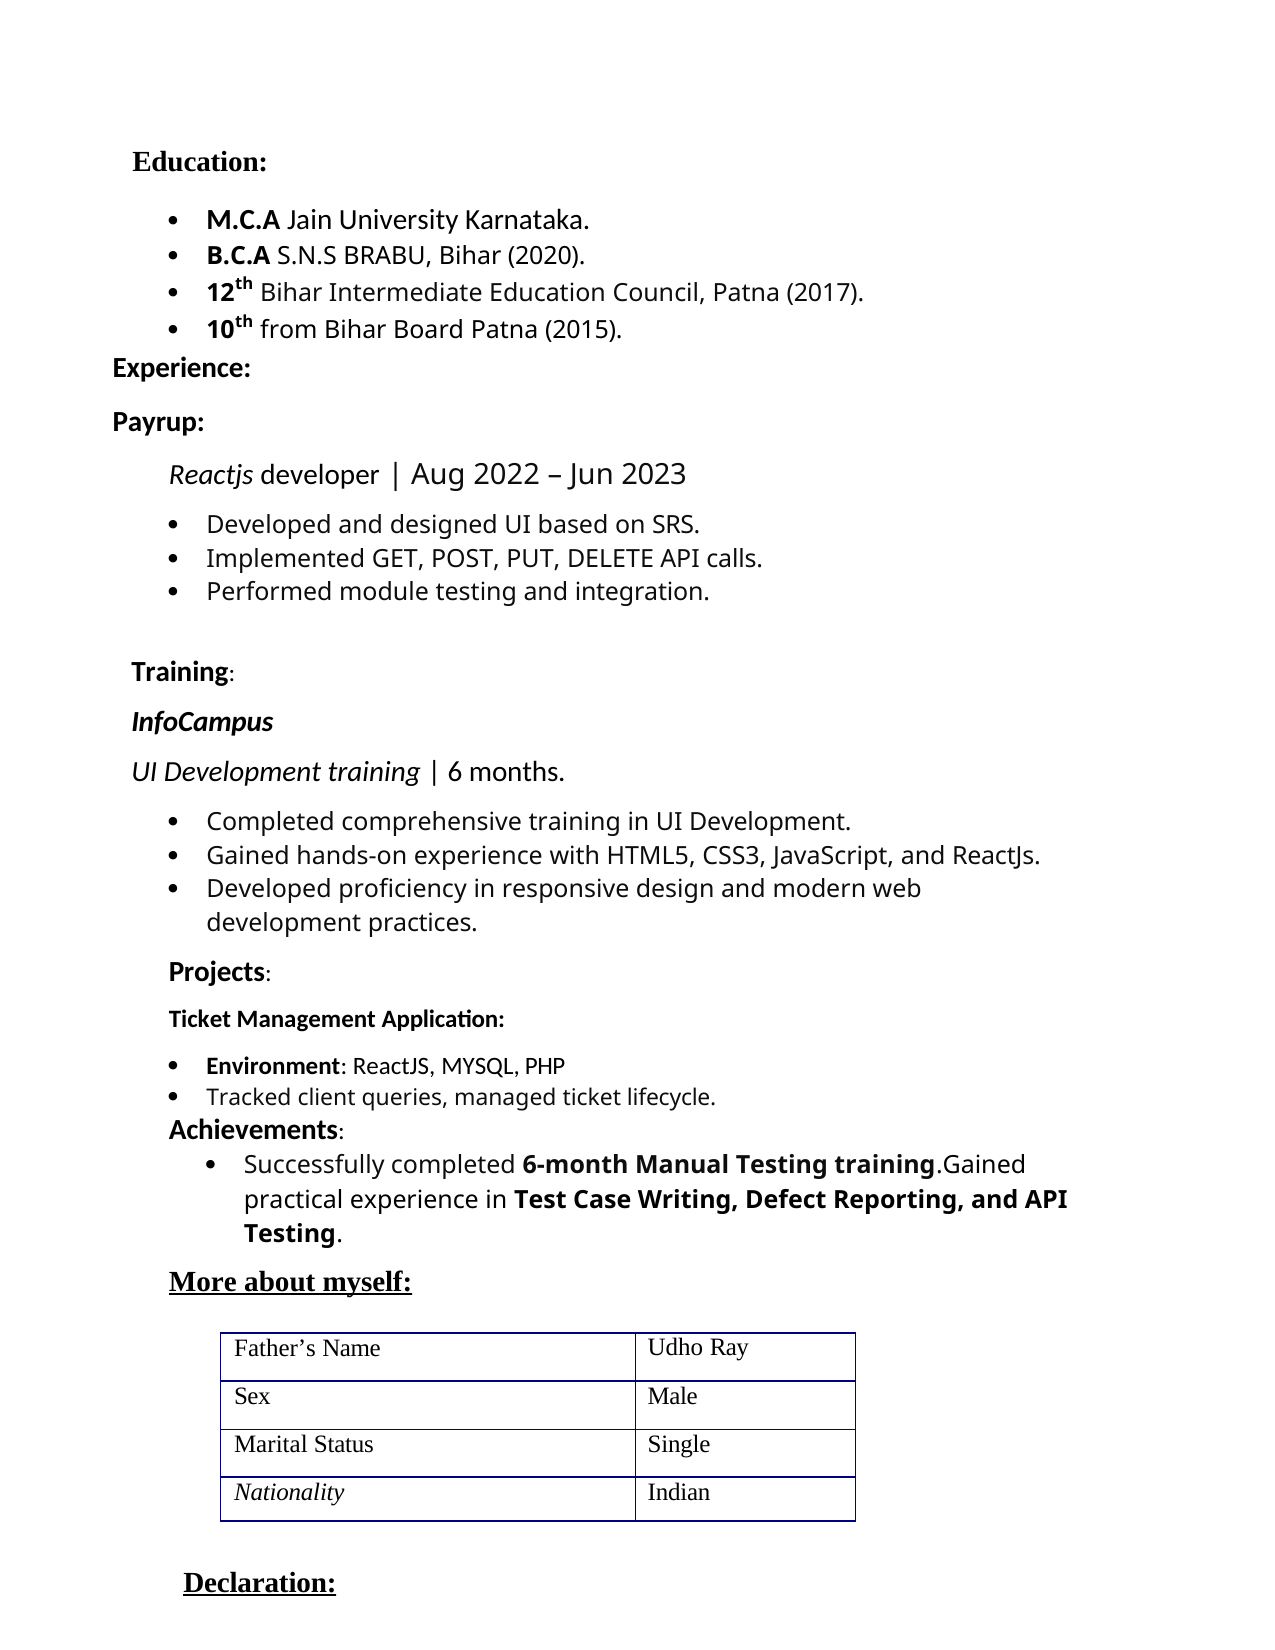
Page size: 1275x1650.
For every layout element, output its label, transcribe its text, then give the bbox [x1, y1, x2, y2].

list 10th from Bihar Board Patna (2015). [168, 309, 1087, 346]
list Implemented GET, POST, PUT, DELETE API calls. [168, 541, 1087, 574]
list Gained hands-on experience with HTML5, CSS3, JavaScript, and ReactJs. [168, 838, 1087, 871]
table_header Father’s Name [221, 1334, 635, 1380]
subtitle Payrup: [112, 403, 272, 438]
list B.C.A S.N.S BRABU, Bihar (2020). [168, 238, 1087, 272]
table_cell Male [636, 1382, 855, 1429]
subtitle Achievements: [168, 1111, 1087, 1147]
table_cell Nationality [221, 1478, 635, 1520]
subtitle Education: [132, 144, 1087, 177]
list Developed and designed UI based on SRS. [168, 506, 1087, 540]
text Reactjs developer | Aug 2022 – Jun 2023 [168, 453, 1087, 492]
list 12th Bihar Intermediate Education Council, Patna (2017). [168, 272, 1087, 308]
table_cell Single [636, 1430, 855, 1476]
list Performed module testing and integration. [168, 574, 1087, 607]
text InfoCampus [131, 703, 1087, 739]
list Developed proficiency in responsive design and modern web development practices. [168, 871, 1031, 939]
subtitle Training: [131, 653, 1087, 689]
table_cell Marital Status [221, 1430, 635, 1476]
list Completed comprehensive training in UI Development. [168, 804, 1087, 838]
subtitle Experience: [112, 349, 272, 385]
list Successfully completed 6-month Manual Testing training.Gained practical experience in Test Case Writing, Defect Reporting, and API Testing. [206, 1147, 1087, 1249]
subtitle More about myself: [168, 1264, 1087, 1297]
subtitle Ticket Management Application: [168, 1004, 1087, 1034]
table_header Udho Ray [636, 1334, 855, 1380]
text UI Development training | 6 months. [131, 753, 1087, 789]
list M.C.A Jain University Karnataka. [168, 201, 1087, 237]
list Tracked client queries, managed ticket lifecycle. [168, 1081, 1087, 1111]
table_cell Sex [221, 1382, 635, 1429]
text Declaration: [183, 1565, 1087, 1599]
subtitle Projects: [168, 953, 1087, 989]
table_cell Indian [636, 1478, 855, 1520]
list Environment: ReactJS, MYSQL, PHP [168, 1049, 1087, 1081]
